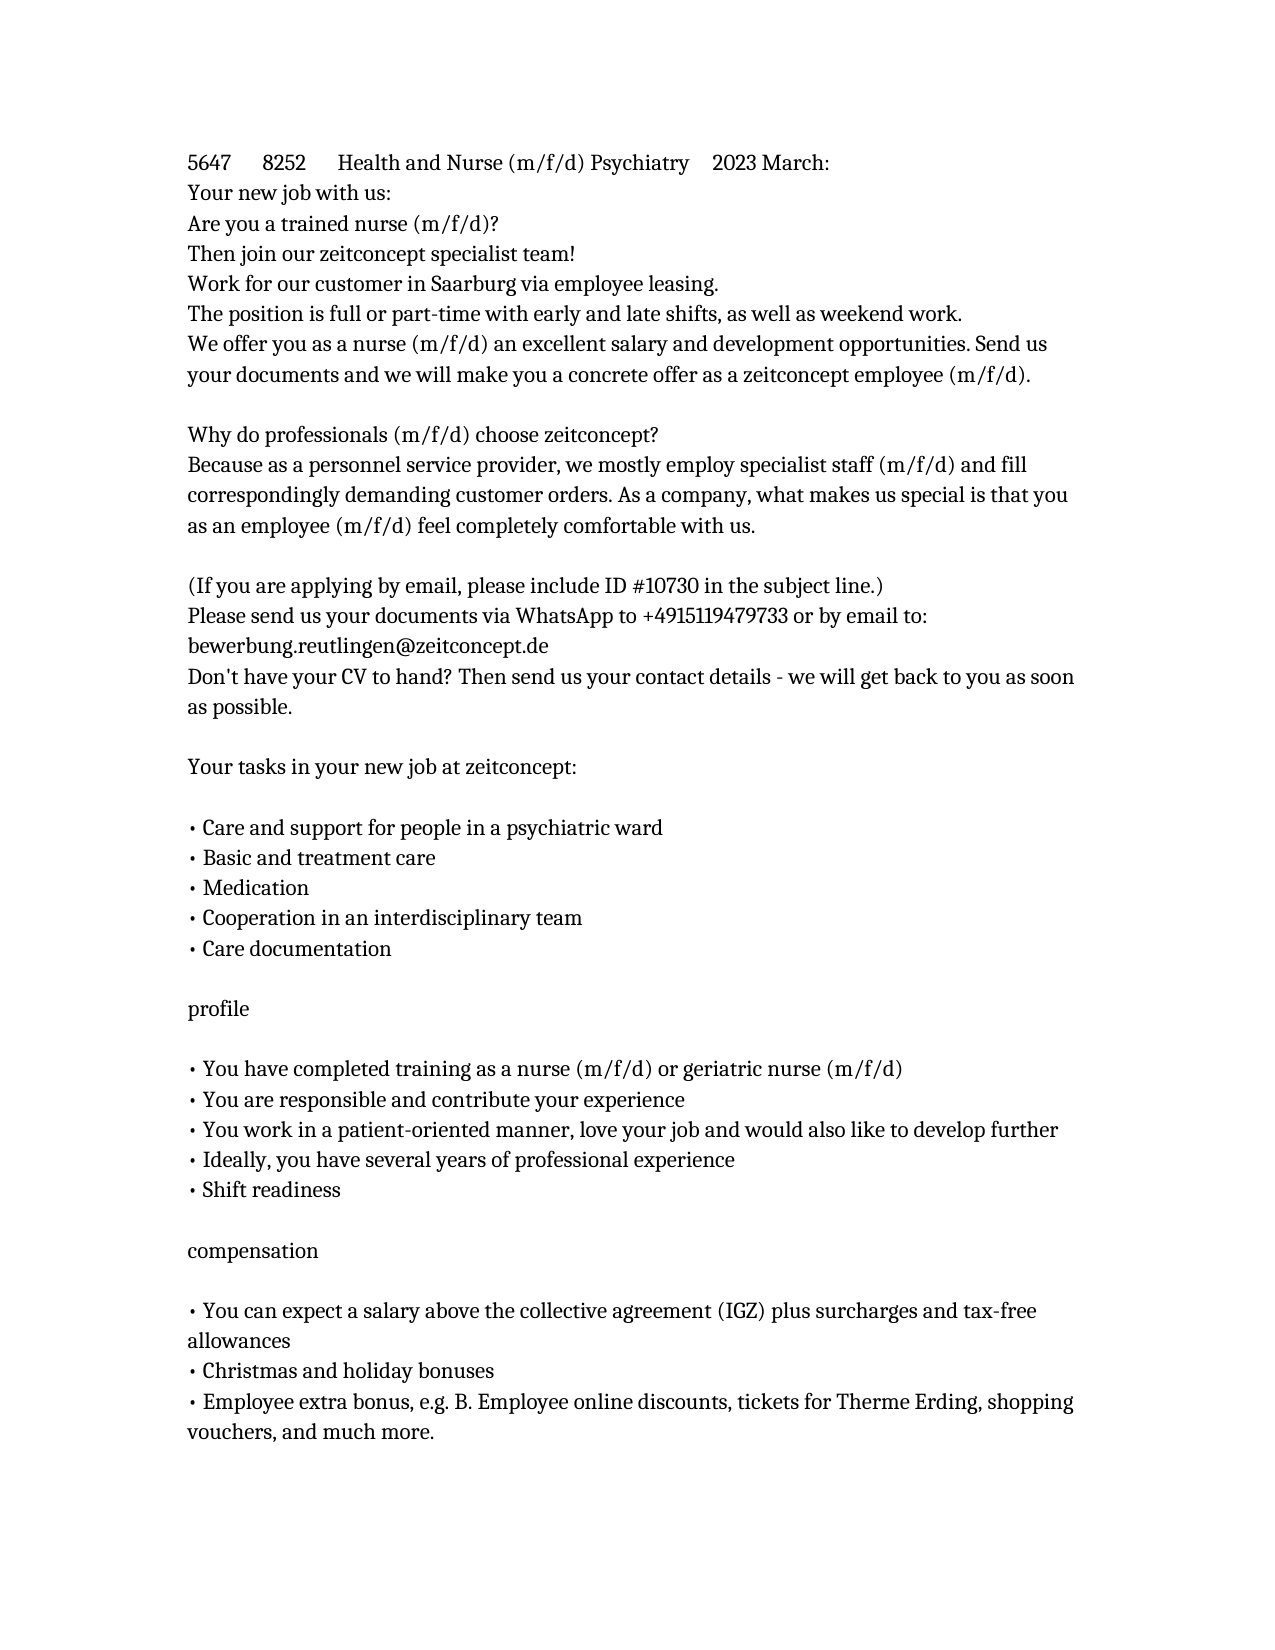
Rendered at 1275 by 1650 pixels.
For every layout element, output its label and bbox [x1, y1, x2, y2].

text [187, 150, 1087, 1475]
